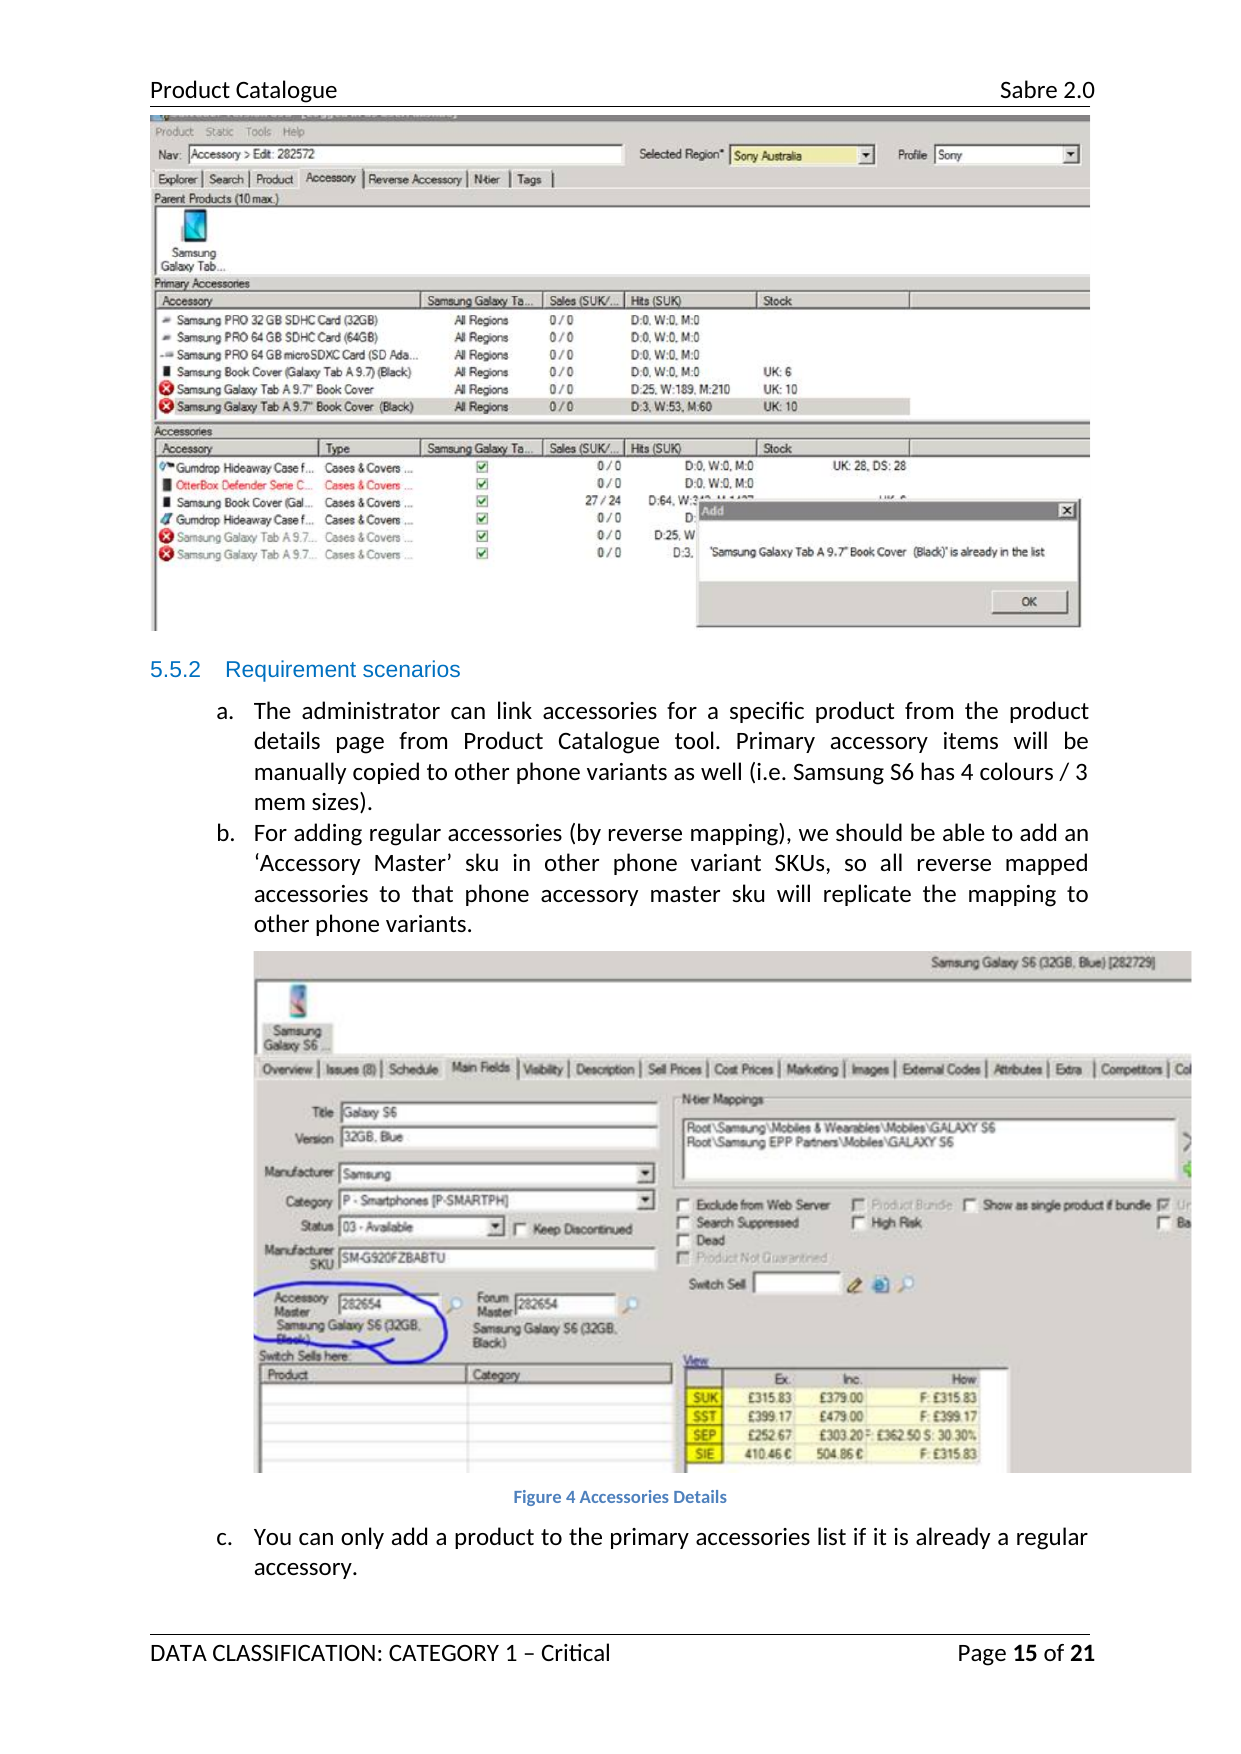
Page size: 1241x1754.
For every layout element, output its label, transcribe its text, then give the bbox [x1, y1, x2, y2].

subtitle Requirement scenarios [150, 656, 1090, 682]
list You can only add a product to the primary accessories list if it is already a regular accessory. [216, 1521, 1090, 1582]
picture [253, 951, 1194, 1473]
list For adding regular accessories (by reverse mapping), we should be able to add an ‘Accessory Master’ sku in other phone variant SKUs, so all reverse mapped accessories to that phone accessory master sku will replicate the mapping to other phone variants. [216, 817, 1090, 939]
text Figure 4 Accessories Details [150, 1485, 1090, 1508]
list The administrator can link accessories for a specific product from the product details page from Product Catalogue tool. Primary accessory items will be manually copied to other phone variants as well (i.e. Samsung S6 has 4 colours / 3 mem sizes). [216, 695, 1090, 817]
picture [150, 115, 1091, 631]
